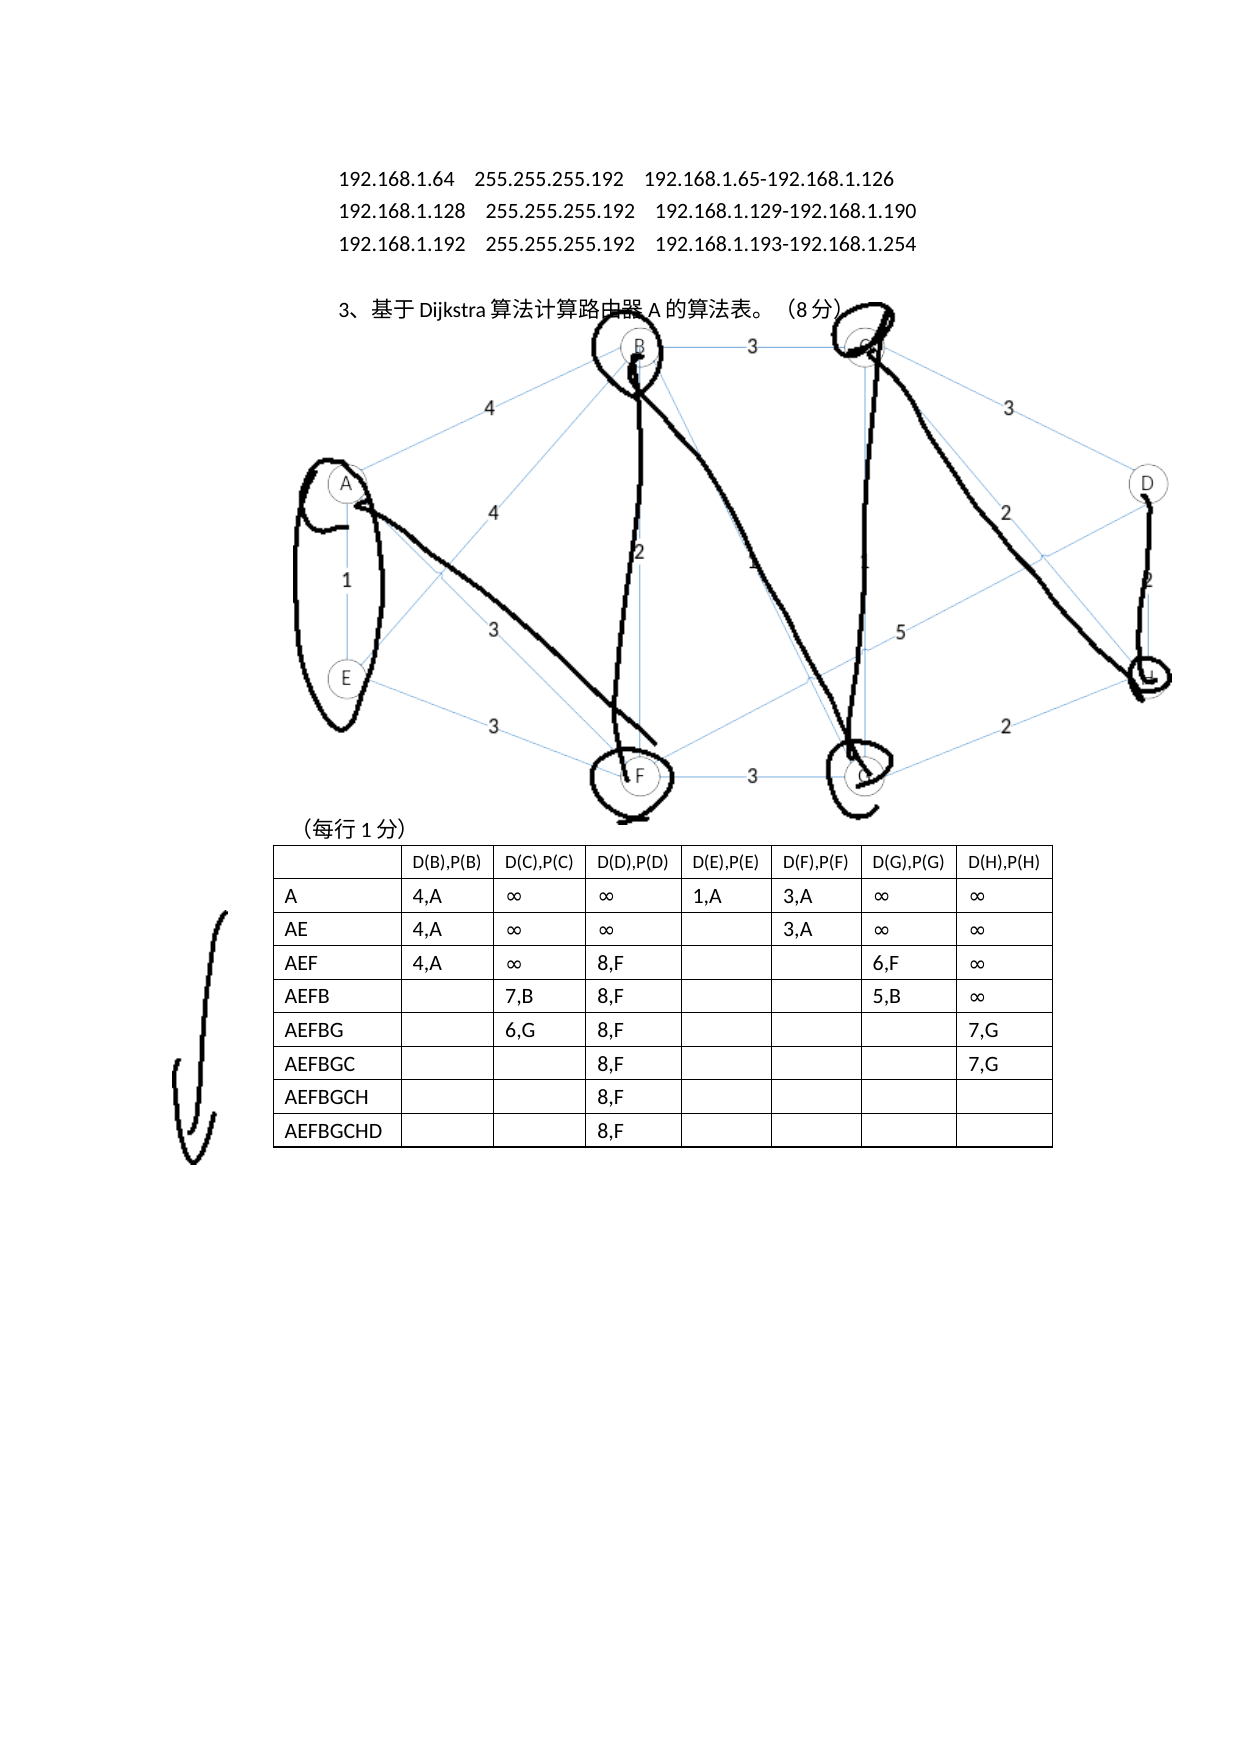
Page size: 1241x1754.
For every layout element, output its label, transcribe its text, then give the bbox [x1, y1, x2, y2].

table_header D(G),P(G) [862, 846, 956, 878]
table_cell [772, 1114, 861, 1146]
table_cell ∞ [494, 946, 585, 979]
table_cell [494, 1080, 585, 1113]
table_cell AEFBGCHD [274, 1114, 401, 1146]
table_cell ∞ [957, 946, 1052, 979]
table_cell [862, 1013, 956, 1046]
table_cell [957, 1080, 1052, 1113]
table_cell [772, 980, 861, 1012]
table_cell 6,F [862, 946, 956, 979]
table_cell [402, 1013, 493, 1046]
table_header D(H),P(H) [957, 846, 1052, 878]
table_header [274, 846, 401, 878]
text 192.168.1.64 255.255.255.192 192.168.1.65-192.168.1.126 [294, 162, 1053, 194]
table_cell [682, 980, 771, 1012]
table_cell 7,G [957, 1047, 1052, 1079]
table_cell ∞ [862, 913, 956, 945]
picture [172, 910, 228, 1165]
table_cell [957, 1114, 1052, 1146]
table_cell 7,B [494, 980, 585, 1012]
picture [293, 302, 1172, 825]
table_cell [772, 1013, 861, 1046]
table_cell 8,F [586, 946, 681, 979]
table_header D(E),P(E) [682, 846, 771, 878]
table_cell 8,F [586, 1047, 681, 1079]
table_cell AEFBG [274, 1013, 401, 1046]
table_cell ∞ [957, 879, 1052, 912]
table_cell AEFBGCH [274, 1080, 401, 1113]
table_cell ∞ [586, 879, 681, 912]
table_cell [682, 1013, 771, 1046]
table_cell [862, 1047, 956, 1079]
table_cell ∞ [586, 913, 681, 945]
table_cell [682, 946, 771, 979]
table_cell 3,A [772, 879, 861, 912]
table_cell [682, 913, 771, 945]
table_cell 3,A [772, 913, 861, 945]
table_cell ∞ [957, 913, 1052, 945]
table_header D(B),P(B) [402, 846, 493, 878]
table_cell [402, 980, 493, 1012]
table_cell [402, 1047, 493, 1079]
table_cell [682, 1047, 771, 1079]
table_cell [682, 1114, 771, 1146]
text 192.168.1.128 255.255.255.192 192.168.1.129-192.168.1.190 [294, 194, 1053, 227]
table_header D(C),P(C) [494, 846, 585, 878]
text （每行1分） [247, 812, 1053, 844]
table_cell ∞ [957, 980, 1052, 1012]
table_cell A [274, 879, 401, 912]
table_header D(D),P(D) [586, 846, 681, 878]
table_cell [772, 1080, 861, 1113]
table_cell ∞ [494, 879, 585, 912]
table_cell 7,G [957, 1013, 1052, 1046]
table_cell 6,G [494, 1013, 585, 1046]
table_cell 8,F [586, 980, 681, 1012]
table_cell [682, 1080, 771, 1113]
table_cell 4,A [402, 946, 493, 979]
text 192.168.1.192 255.255.255.192 192.168.1.193-192.168.1.254 [294, 227, 1053, 259]
table_cell [862, 1114, 956, 1146]
table_cell ∞ [494, 913, 585, 945]
table_cell AE [274, 913, 401, 945]
table_cell 8,F [586, 1080, 681, 1113]
table_cell [862, 1080, 956, 1113]
table_cell AEFBGC [274, 1047, 401, 1079]
table_cell 8,F [586, 1013, 681, 1046]
table_cell [402, 1114, 493, 1146]
table_cell [402, 1080, 493, 1113]
table_cell AEF [274, 946, 401, 979]
table_cell [494, 1114, 585, 1146]
table_cell [494, 1047, 585, 1079]
table_cell 1,A [682, 879, 771, 912]
table_cell [772, 1047, 861, 1079]
table_cell 4,A [402, 913, 493, 945]
table_cell 4,A [402, 879, 493, 912]
table_header D(F),P(F) [772, 846, 861, 878]
table_cell AEFB [274, 980, 401, 1012]
table_cell [772, 946, 861, 979]
table_cell ∞ [862, 879, 956, 912]
table_cell 8,F [586, 1114, 681, 1146]
table_cell 5,B [862, 980, 956, 1012]
